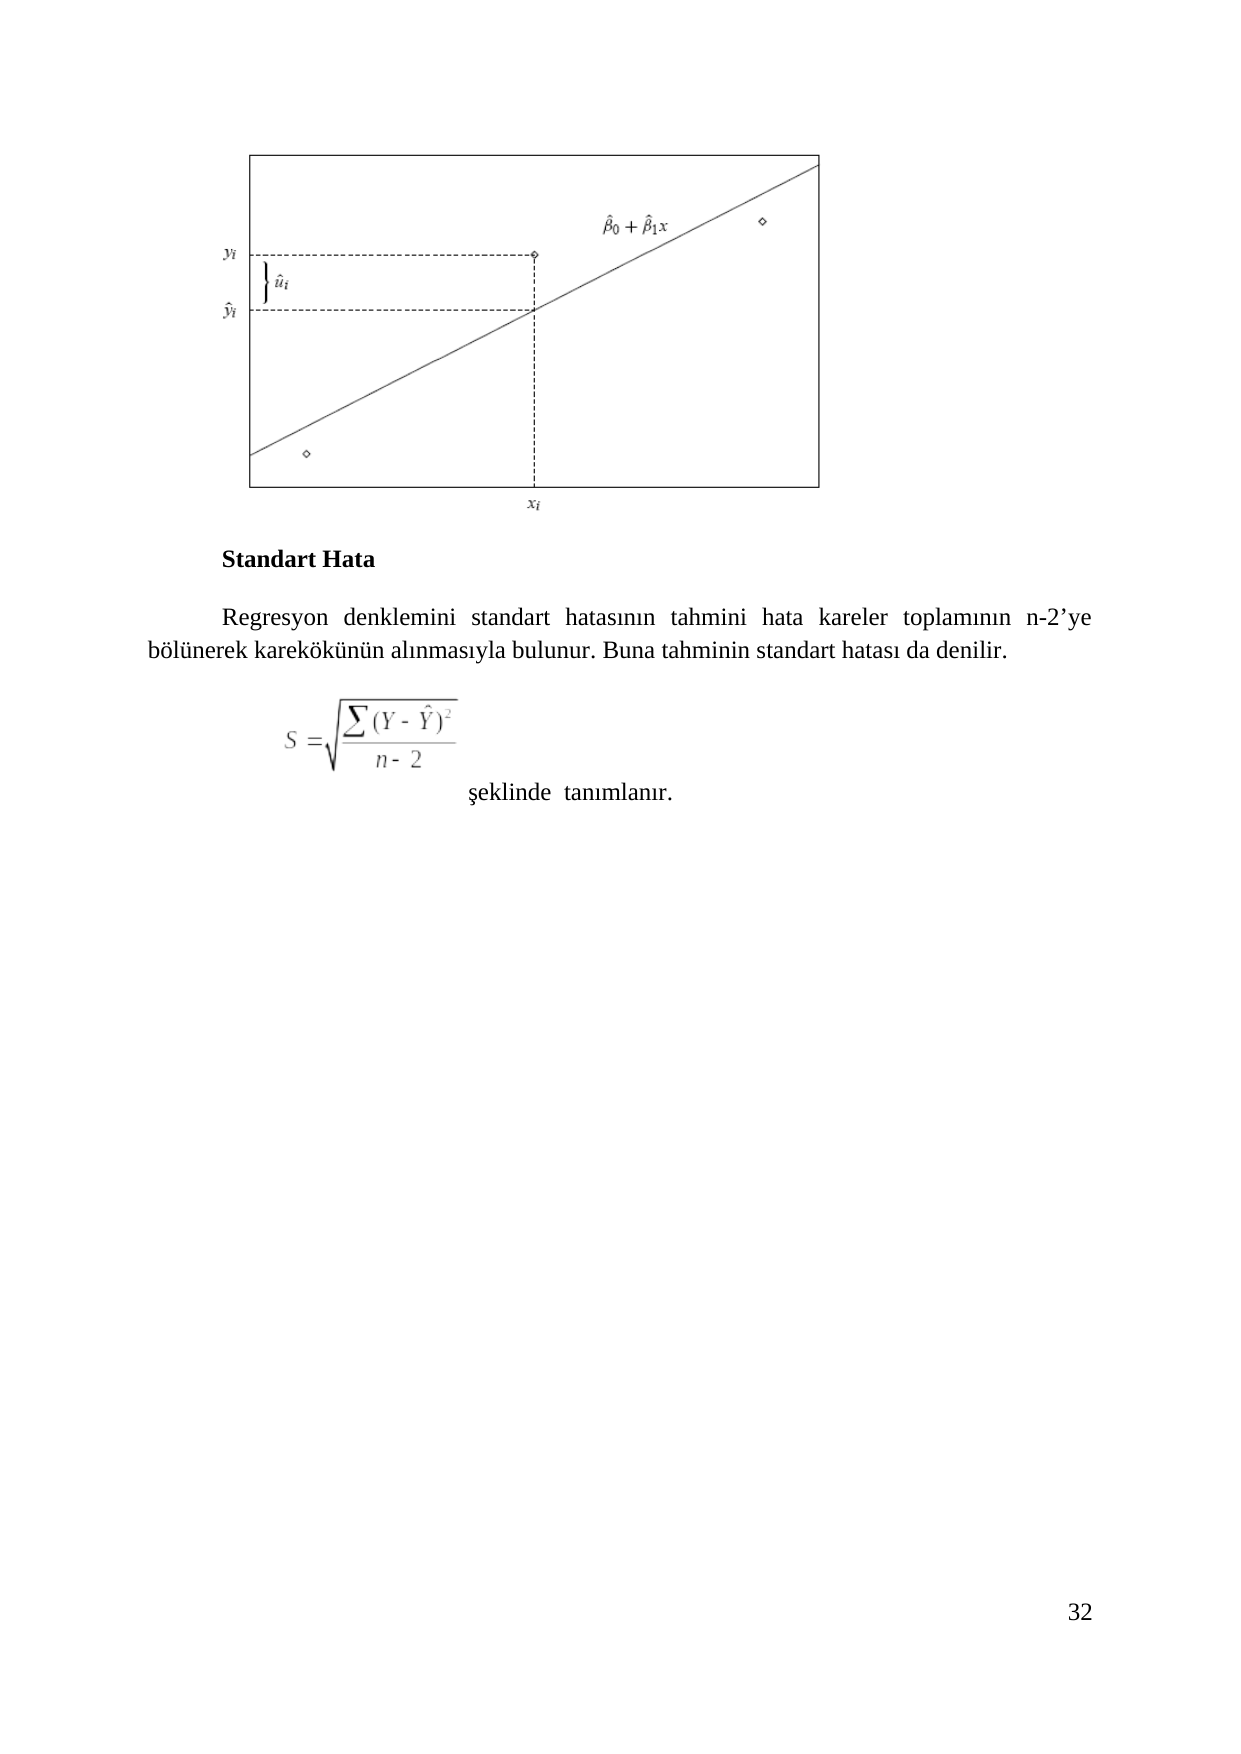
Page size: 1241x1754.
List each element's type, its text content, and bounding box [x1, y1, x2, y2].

text şeklinde tanımlanır. [148, 693, 1092, 806]
text Regresyon denklemini standart hatasının tahmini hata kareler toplamının n-2’ye bölünerek karekökünün alınmasıyla bulunur. Buna tahminin standart hatası da denilir. [148, 602, 1092, 664]
text Standart Hata [148, 544, 1092, 573]
